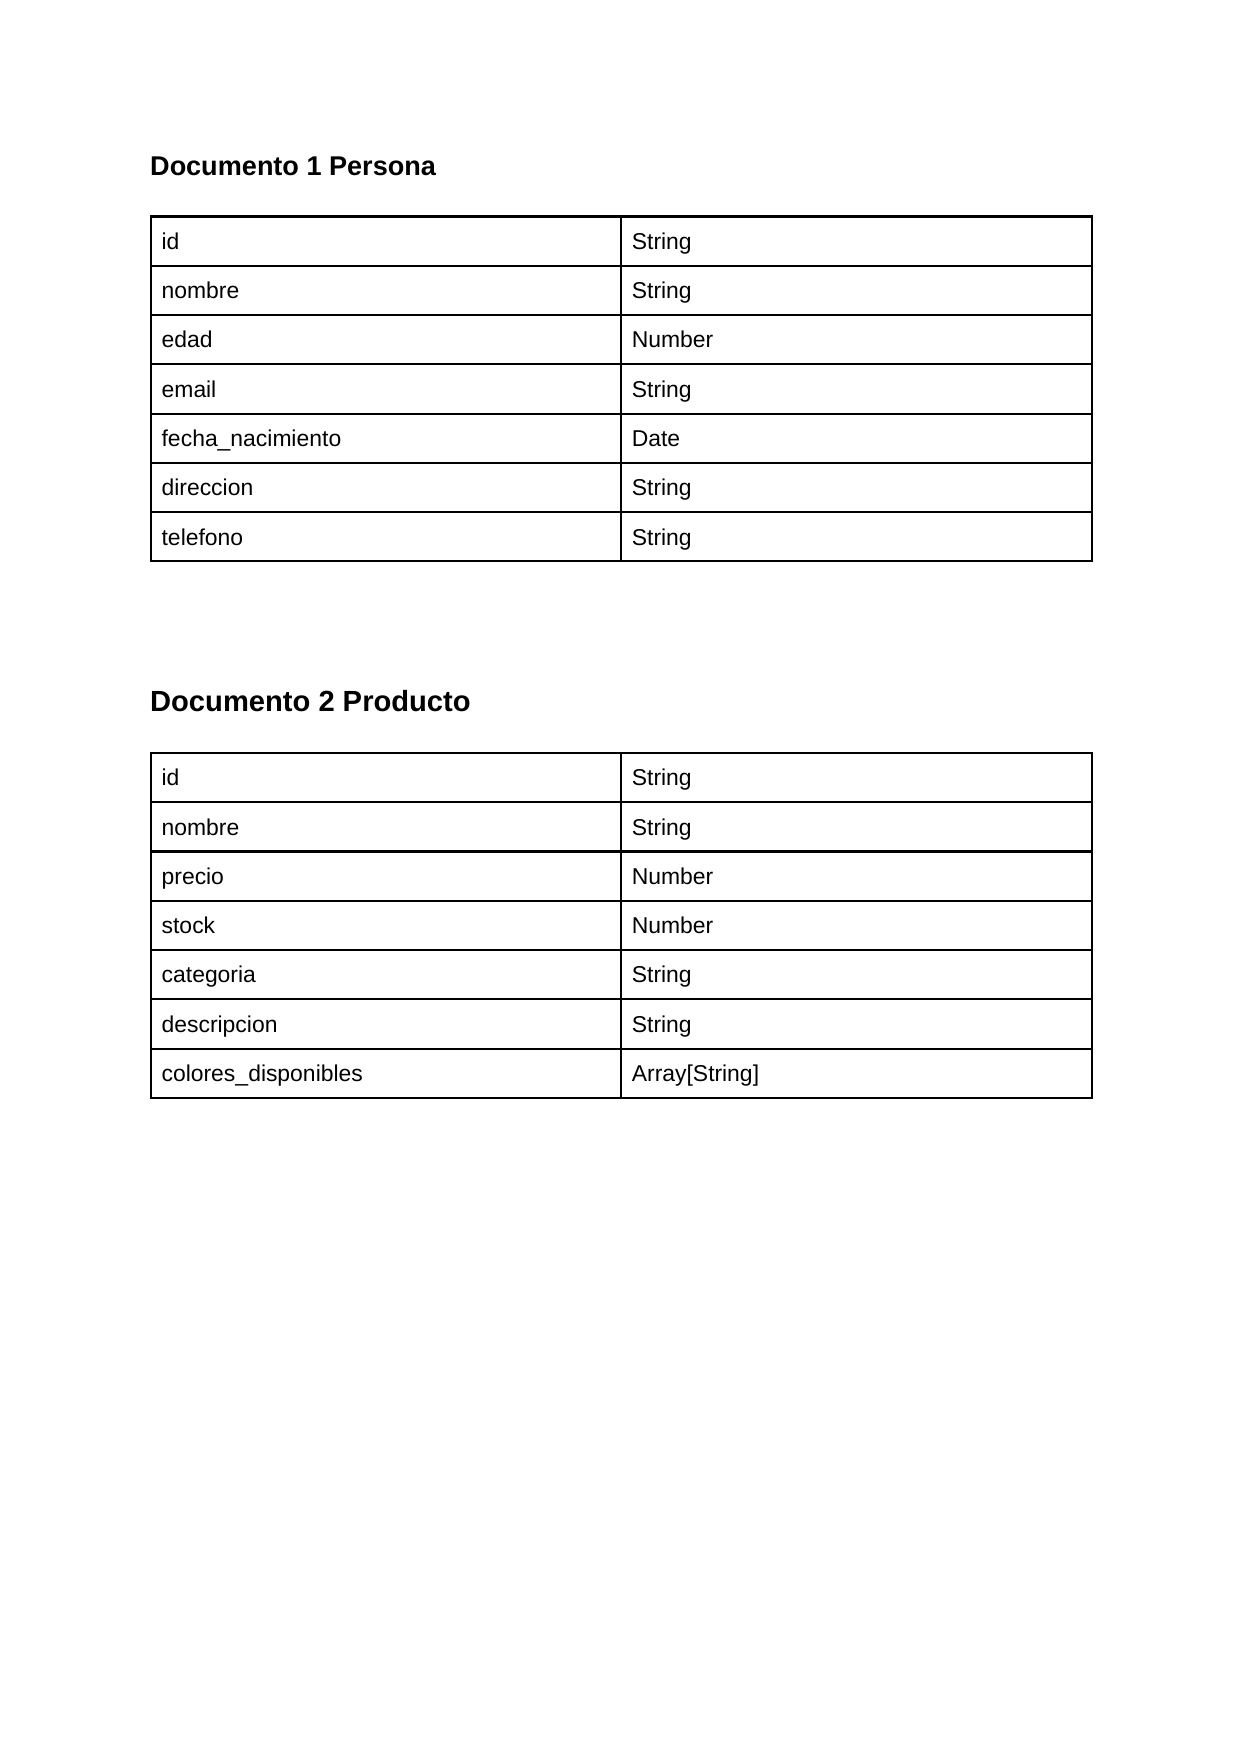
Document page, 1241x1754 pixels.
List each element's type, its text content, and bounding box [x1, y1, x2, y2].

table_cell direccion [152, 464, 620, 511]
table_header id [152, 218, 620, 264]
table_cell String [622, 803, 1091, 850]
table_cell String [622, 951, 1091, 998]
table_cell Date [622, 415, 1091, 462]
table_cell Number [622, 902, 1091, 949]
table_cell String [622, 513, 1091, 560]
table_cell Number [622, 853, 1091, 900]
table_cell Number [622, 316, 1091, 363]
table_cell categoria [152, 951, 620, 998]
table_header String [622, 218, 1091, 264]
table_cell descripcion [152, 1000, 620, 1047]
table_cell email [152, 365, 620, 412]
table_cell nombre [152, 267, 620, 314]
table_cell String [622, 464, 1091, 511]
text Documento 1 Persona [150, 150, 1090, 211]
table_header id [152, 754, 620, 801]
table_cell stock [152, 902, 620, 949]
table_cell precio [152, 853, 620, 900]
table_cell String [622, 1000, 1091, 1047]
table_cell edad [152, 316, 620, 363]
table_cell String [622, 365, 1091, 412]
table_cell telefono [152, 513, 620, 560]
table_cell nombre [152, 803, 620, 850]
table_cell Array[String] [622, 1050, 1091, 1097]
table_header String [622, 754, 1091, 801]
table_cell colores_disponibles [152, 1050, 620, 1097]
text Documento 2 Producto [150, 623, 1090, 748]
table_cell String [622, 267, 1091, 314]
table_cell fecha_nacimiento [152, 415, 620, 462]
